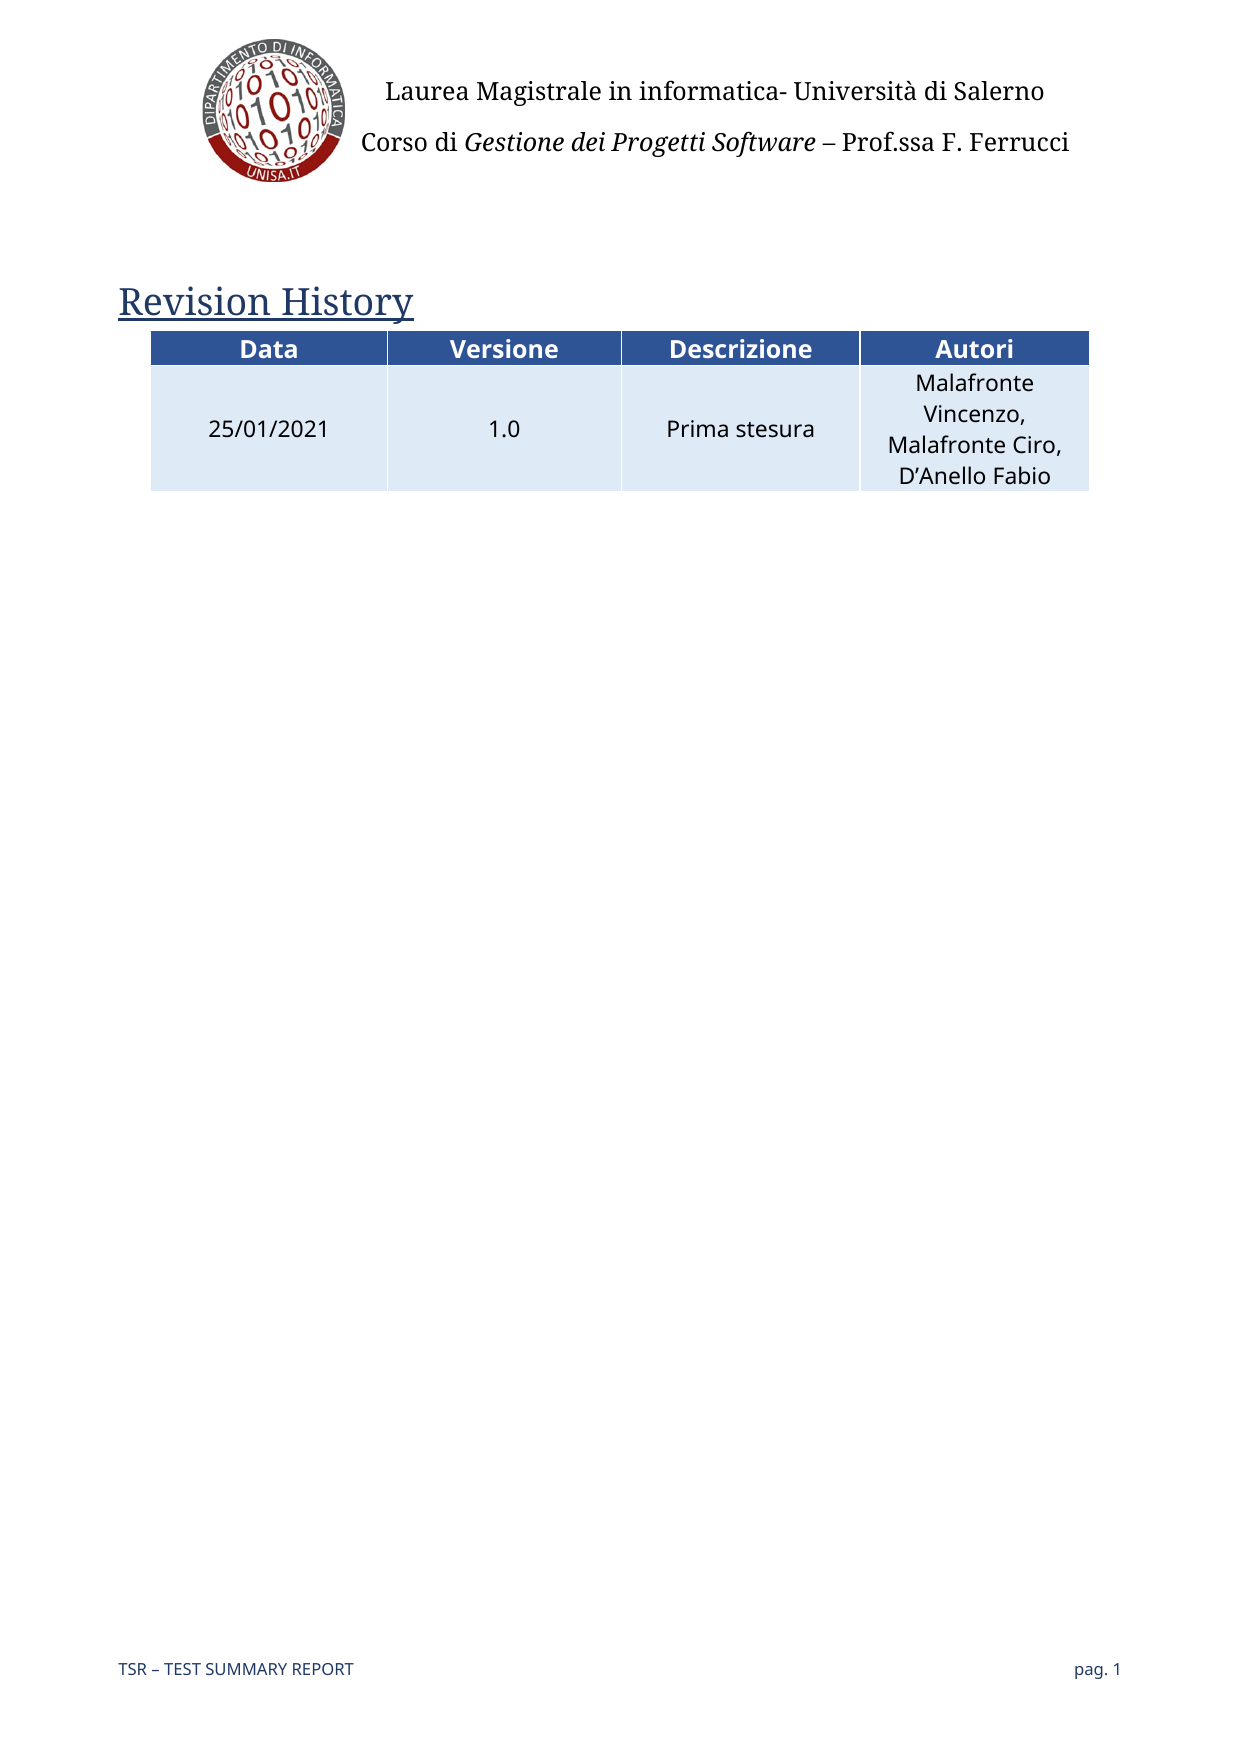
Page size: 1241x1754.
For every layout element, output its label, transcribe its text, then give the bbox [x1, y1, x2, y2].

picture [202, 39, 345, 182]
table_cell 25/01/2021 [151, 366, 387, 491]
table_header Descrizione [622, 331, 859, 365]
table_cell Malafronte Vincenzo, Malafronte Ciro, D’Anello Fabio [861, 366, 1089, 491]
table_header Versione [388, 331, 621, 365]
table_header Autori [861, 331, 1089, 365]
table_cell 1.0 [388, 366, 621, 491]
subtitle Revision History [118, 275, 1122, 326]
table_cell Prima stesura [622, 366, 859, 491]
table_header Data [151, 331, 387, 365]
